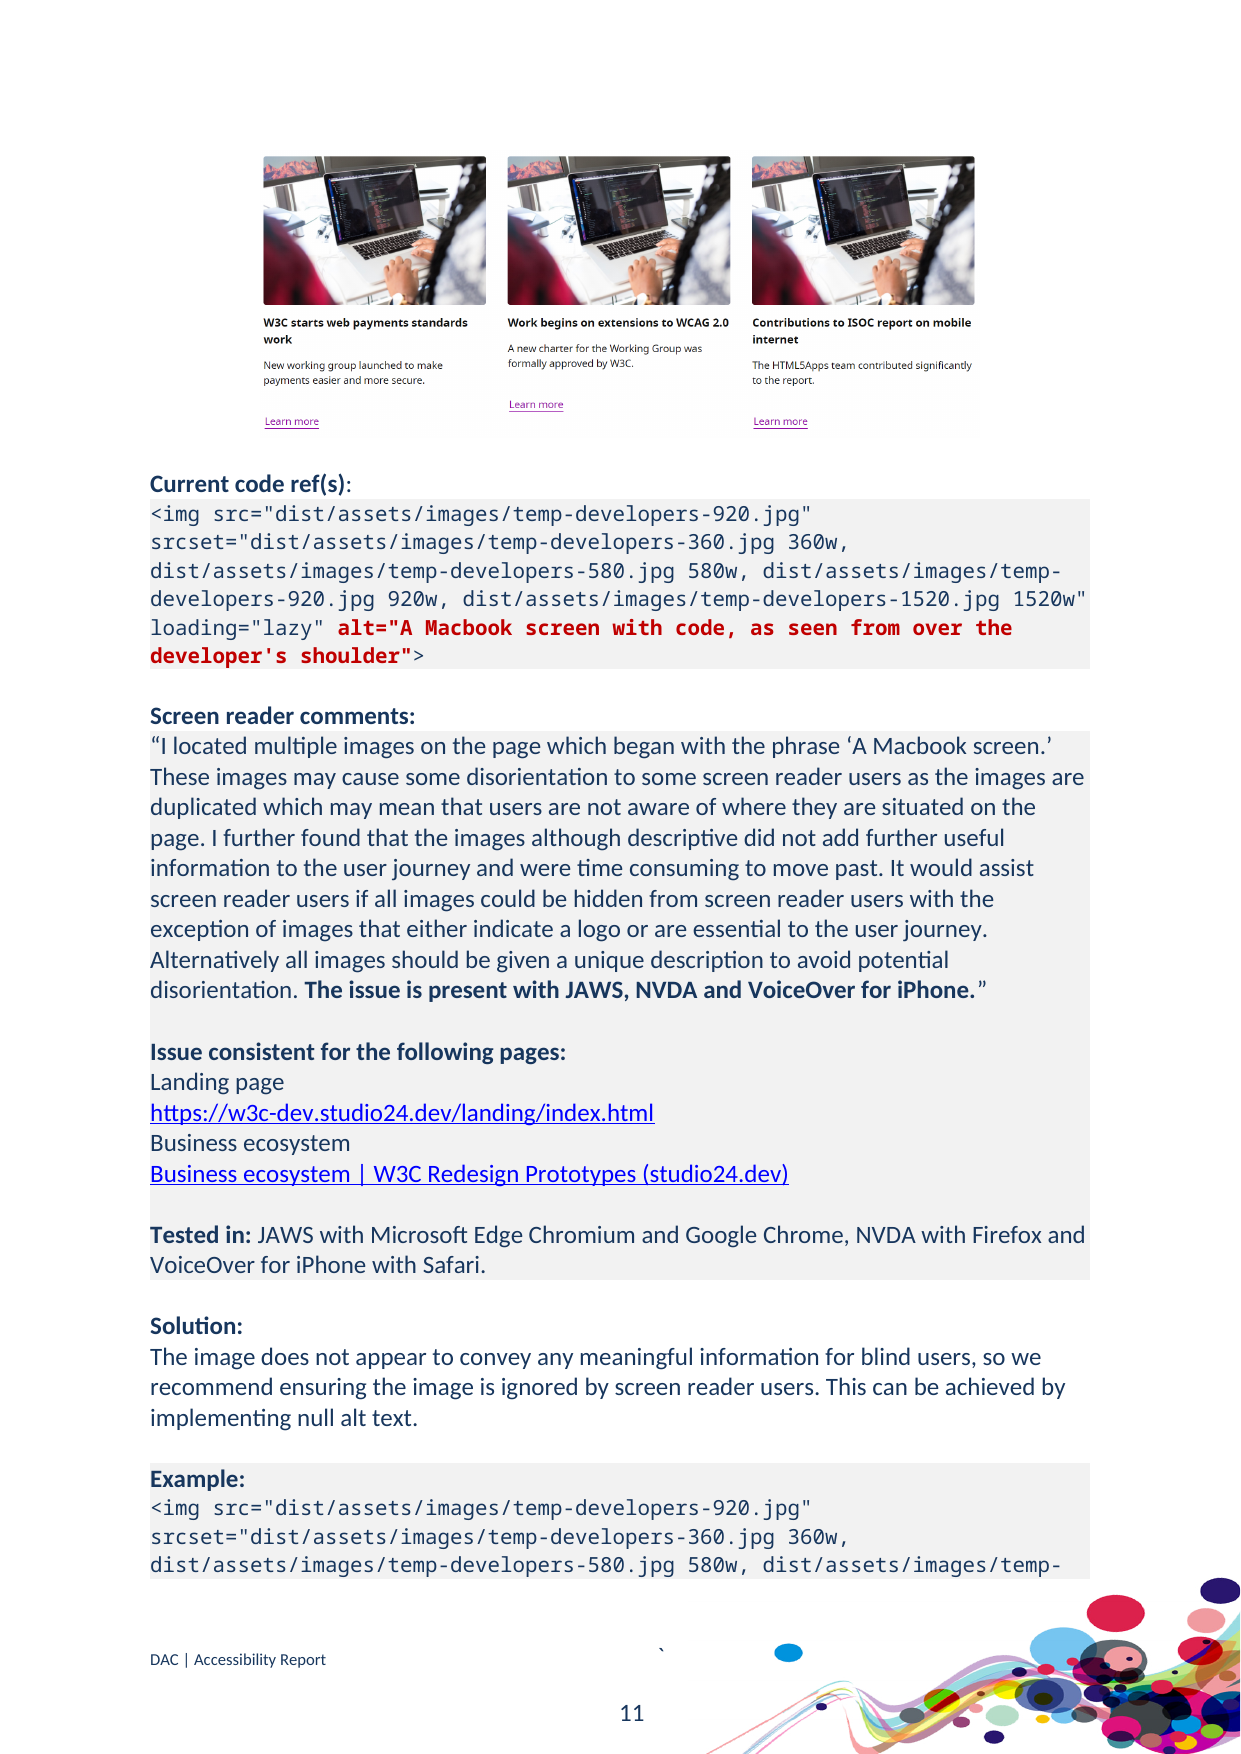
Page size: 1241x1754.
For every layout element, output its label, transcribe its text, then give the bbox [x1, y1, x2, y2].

text Landing page [150, 1066, 1090, 1097]
text https://w3c-dev.studio24.dev/landing/index.html [150, 1097, 1090, 1127]
text Screen reader comments: [150, 700, 1090, 731]
text “I located multiple images on the page which began with the phrase ‘A Macbook screen.’ These images may cause some disorientation to some screen reader users as the images are duplicated which may mean that users are not aware of where they are situated on the page. I further found that the images although descriptive did not add further useful information to the user journey and were time consuming to move past. It would assist screen reader users if all images could be hidden from screen reader users with the exception of images that either indicate a logo or are essential to the user journey. Alternatively all images should be given a unique description to avoid potential disorientation. The issue is present with JAWS, NVDA and VoiceOver for iPhone.” [150, 731, 1090, 1005]
text Issue consistent for the following pages: [150, 1036, 1090, 1066]
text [150, 1463, 1090, 1579]
text Business ecosystem | W3C Redesign Prototypes (studio24.dev) [150, 1158, 1090, 1188]
text Solution: [150, 1310, 1090, 1341]
text Business ecosystem [150, 1127, 1090, 1158]
text The image does not appear to convey any meaningful information for blind users, so we recommend ensuring the image is ignored by screen reader users. This can be achieved by implementing null alt text. [150, 1341, 1090, 1432]
text Tested in: JAWS with Microsoft Edge Chromium and Google Chrome, NVDA with Firefox and VoiceOver for iPhone with Safari. [150, 1219, 1090, 1280]
text Current code ref(s): [150, 468, 1090, 499]
picture [259, 150, 981, 438]
picture [687, 1562, 1241, 1754]
text <img src="dist/assets/images/temp-developers-920.jpg" srcset="dist/assets/images/temp-developers-360.jpg 360w, dist/assets/images/temp-developers-580.jpg 580w, dist/assets/images/temp-developers-920.jpg 920w, dist/assets/images/temp-developers-1520.jpg 1520w" loading="lazy" alt="A Macbook screen with code, as seen from over the developer's shoulder"> [150, 499, 1090, 669]
